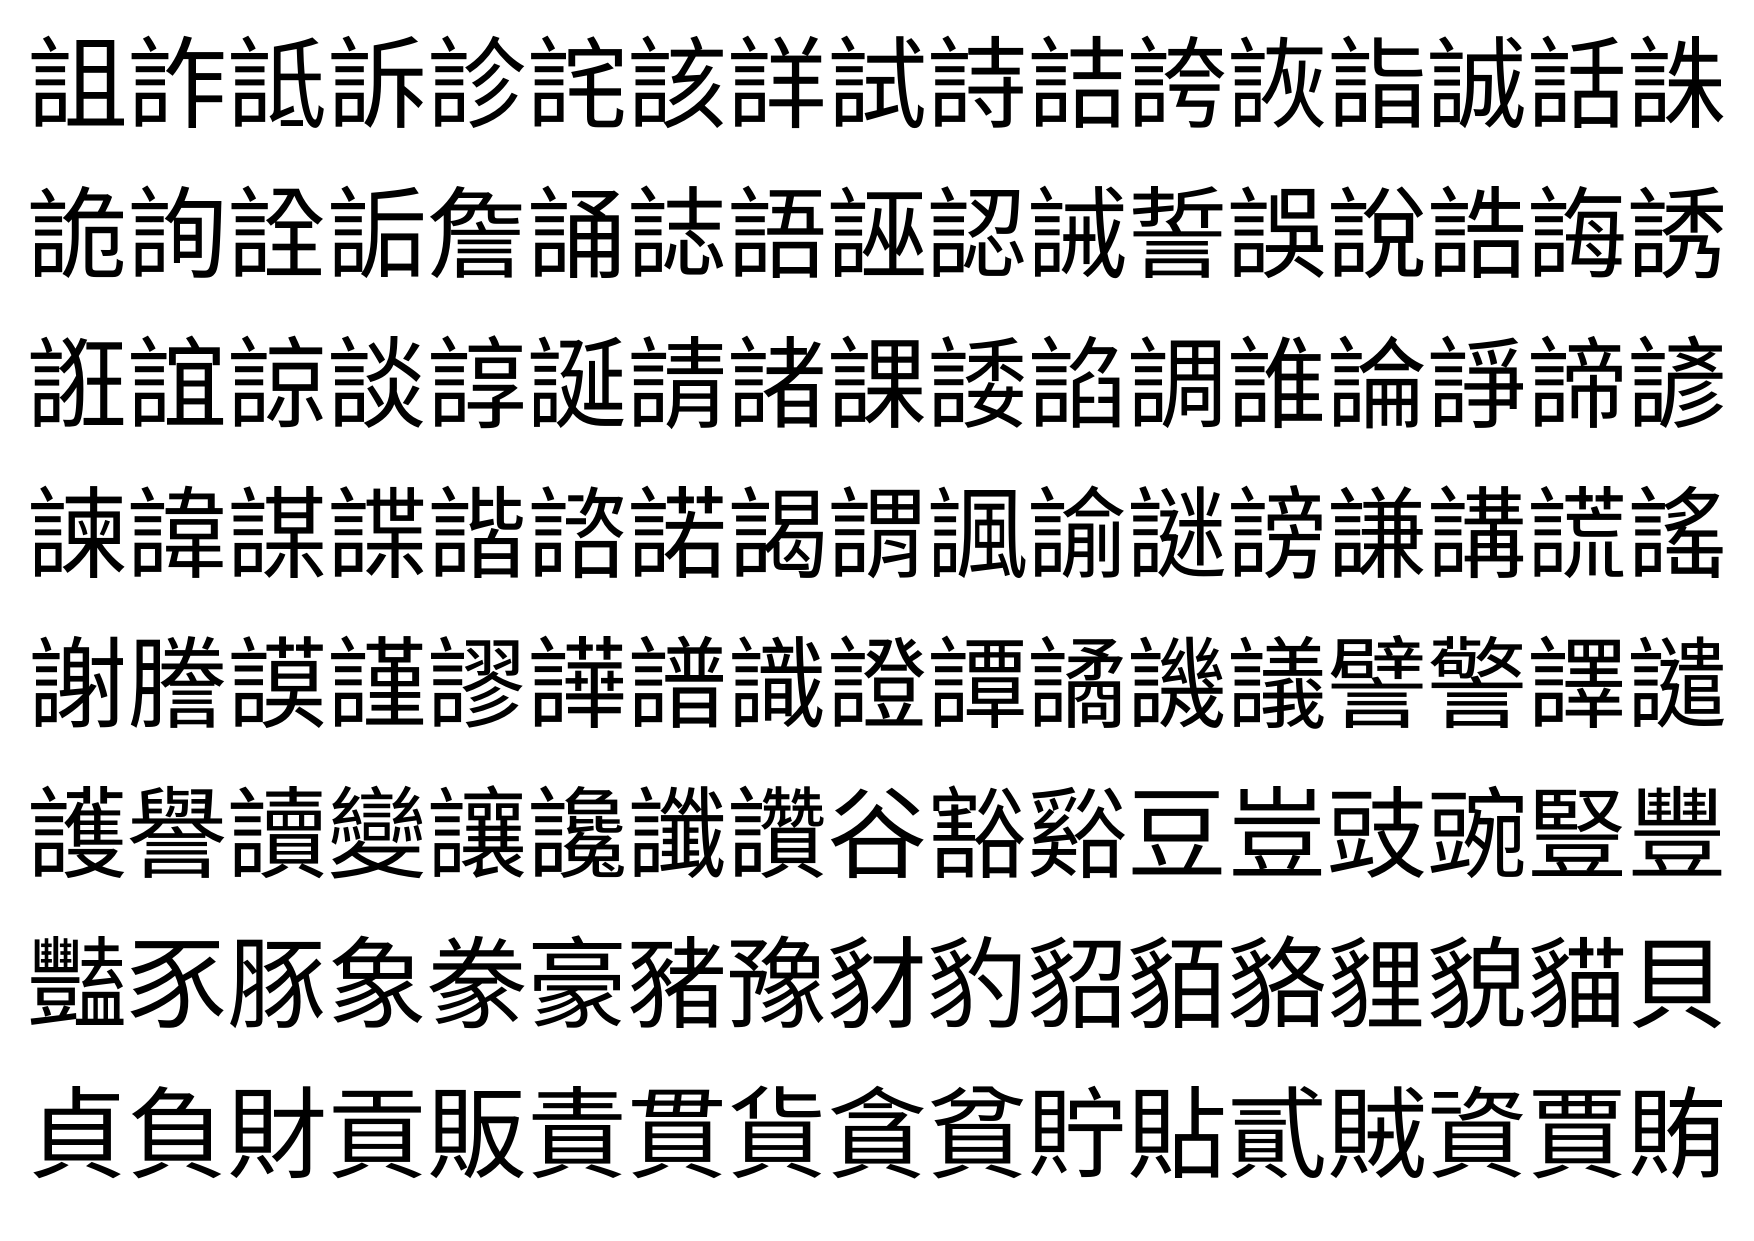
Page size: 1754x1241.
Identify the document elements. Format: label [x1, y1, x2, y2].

text [0, 1, 1754, 1201]
